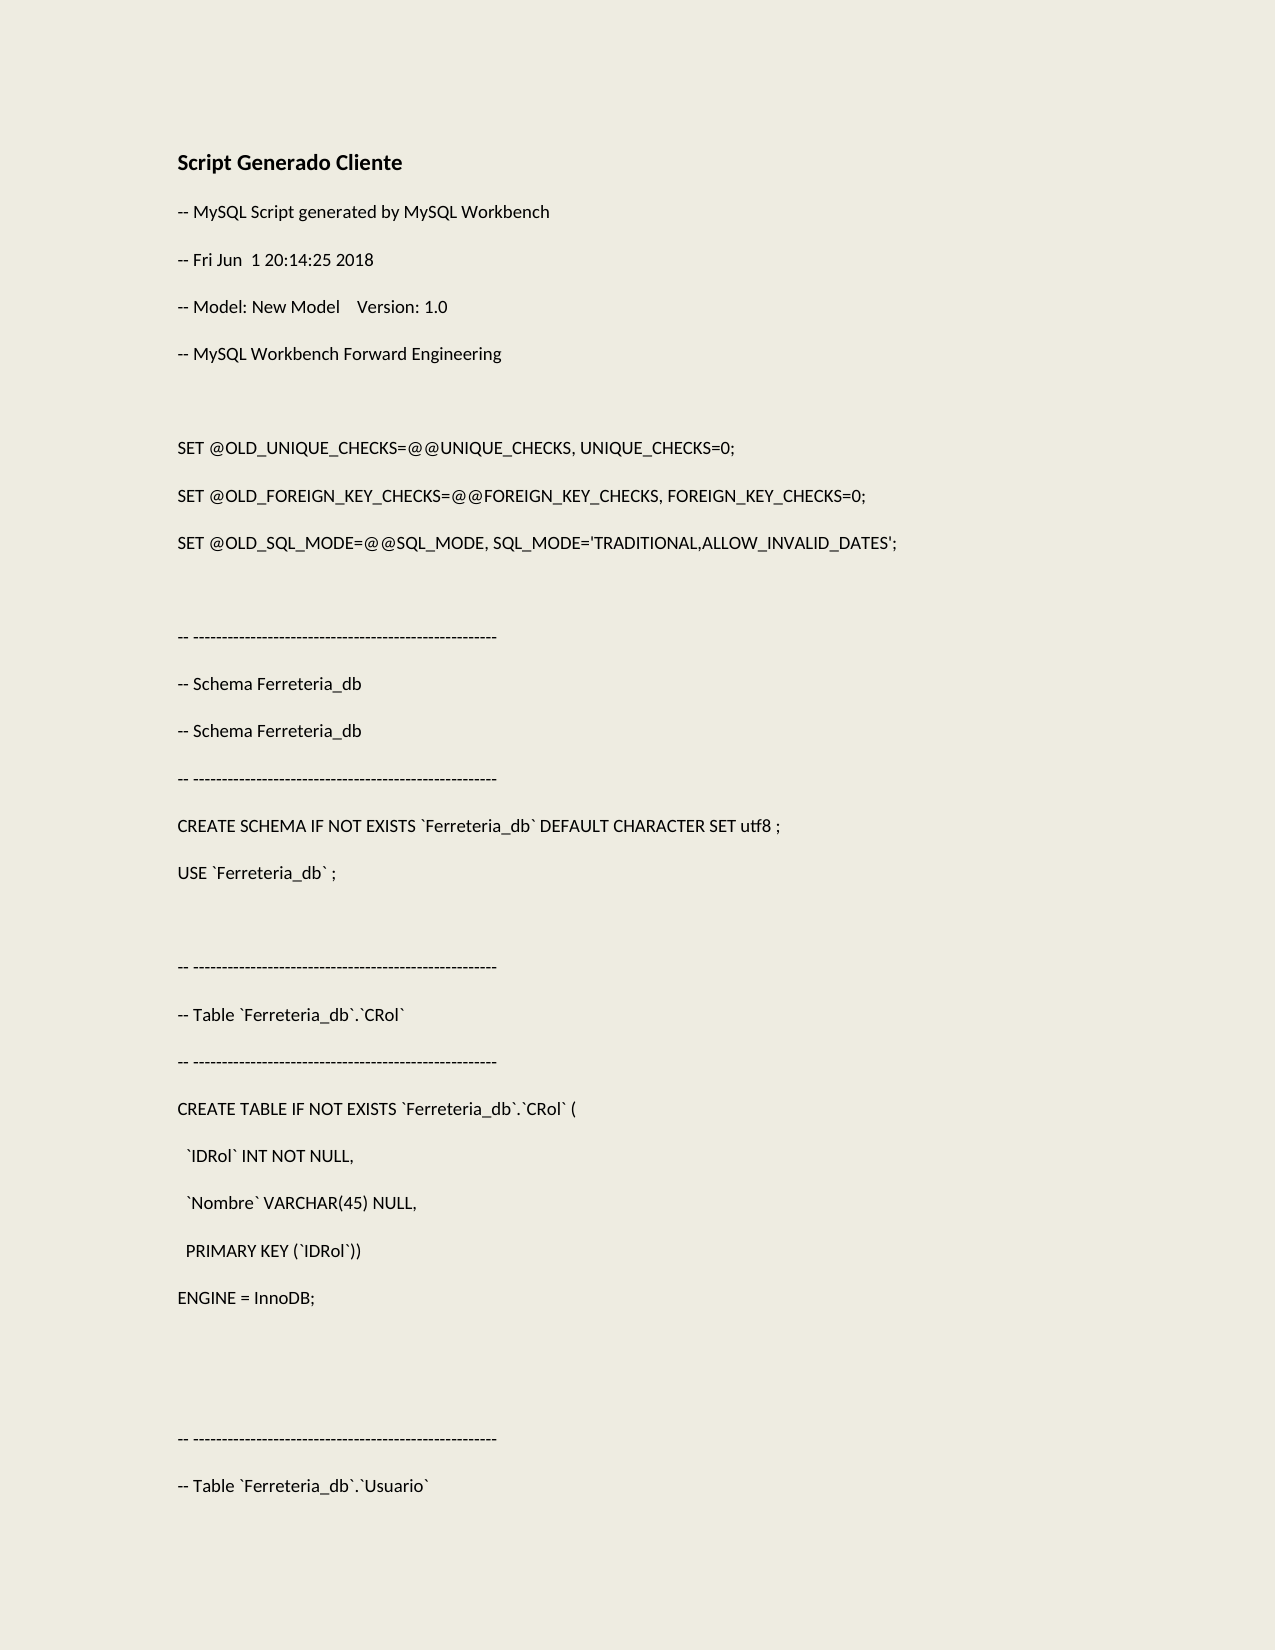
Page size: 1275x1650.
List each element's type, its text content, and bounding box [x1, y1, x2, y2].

text USE `Ferreteria_db` ; [177, 861, 1098, 884]
text Script Generado Cliente [177, 148, 1098, 176]
text -- ----------------------------------------------------- [177, 625, 1098, 648]
text CREATE TABLE IF NOT EXISTS `Ferreteria_db`.`CRol` ( [177, 1097, 1098, 1120]
text `Nombre` VARCHAR(45) NULL, [177, 1192, 1098, 1214]
text SET @OLD_FOREIGN_KEY_CHECKS=@@FOREIGN_KEY_CHECKS, FOREIGN_KEY_CHECKS=0; [177, 484, 1098, 507]
text -- ----------------------------------------------------- [177, 1050, 1098, 1073]
text -- Model: New Model Version: 1.0 [177, 295, 1098, 318]
text SET @OLD_UNIQUE_CHECKS=@@UNIQUE_CHECKS, UNIQUE_CHECKS=0; [177, 437, 1098, 459]
text -- Schema Ferreteria_db [177, 720, 1098, 743]
text -- Fri Jun 1 20:14:25 2018 [177, 248, 1098, 271]
text CREATE SCHEMA IF NOT EXISTS `Ferreteria_db` DEFAULT CHARACTER SET utf8 ; [177, 814, 1098, 837]
text -- Table `Ferreteria_db`.`Usuario` [177, 1475, 1098, 1498]
text -- ----------------------------------------------------- [177, 767, 1098, 790]
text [177, 1427, 1098, 1450]
text -- MySQL Script generated by MySQL Workbench [177, 201, 1098, 223]
text SET @OLD_SQL_MODE=@@SQL_MODE, SQL_MODE='TRADITIONAL,ALLOW_INVALID_DATES'; [177, 531, 1098, 554]
text ENGINE = InnoDB; [177, 1286, 1098, 1309]
text -- Schema Ferreteria_db [177, 672, 1098, 695]
text PRIMARY KEY (`IDRol`)) [177, 1239, 1098, 1262]
text -- MySQL Workbench Forward Engineering [177, 342, 1098, 365]
text `IDRol` INT NOT NULL, [177, 1144, 1098, 1167]
text -- Table `Ferreteria_db`.`CRol` [177, 1003, 1098, 1026]
text -- ----------------------------------------------------- [177, 956, 1098, 978]
